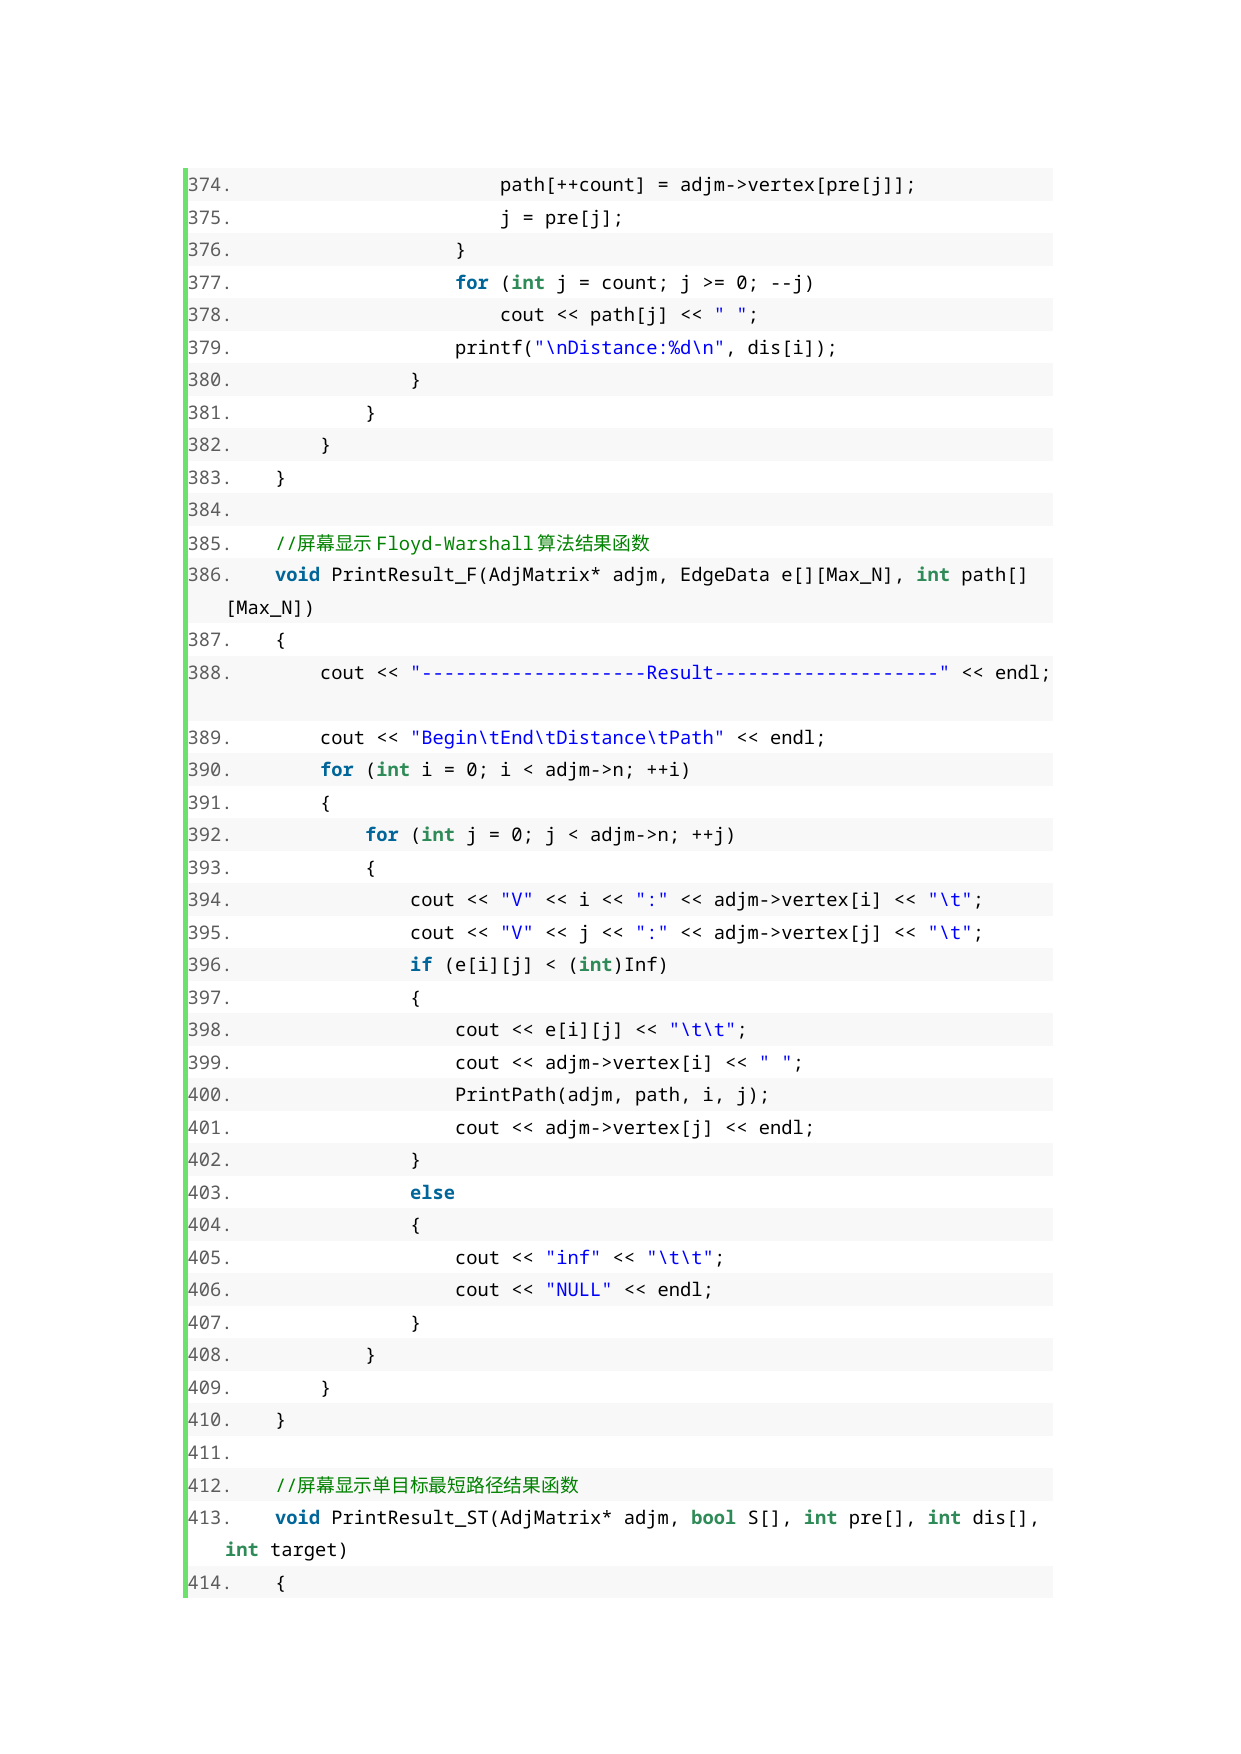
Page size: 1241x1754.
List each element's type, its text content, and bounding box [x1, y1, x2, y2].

list j = pre[j]; [188, 201, 1053, 233]
list //屏幕显示单目标最短路径结果函数 [188, 1468, 1053, 1501]
list } [188, 1338, 1053, 1371]
list { [188, 981, 1053, 1013]
list { [188, 1208, 1053, 1241]
list cout << "NULL" << endl; [188, 1273, 1053, 1306]
list } [188, 363, 1053, 396]
list } [188, 428, 1053, 461]
list } [188, 1306, 1053, 1338]
list cout << path[j] << " "; [188, 298, 1053, 331]
list cout << "inf" << "\t\t"; [188, 1241, 1053, 1273]
list printf("\nDistance:%d\n", dis[i]); [188, 331, 1053, 363]
list } [188, 1143, 1053, 1176]
list } [188, 1403, 1053, 1436]
list //屏幕显示Floyd-Warshall算法结果函数 [188, 526, 1053, 558]
list } [188, 396, 1053, 428]
list cout << "--------------------Result--------------------" << endl; [188, 656, 1053, 721]
list } [188, 461, 1053, 493]
list { [188, 851, 1053, 883]
list cout << adjm->vertex[i] << " "; [188, 1046, 1053, 1078]
list { [188, 786, 1053, 818]
list for (int j = count; j >= 0; --j) [188, 266, 1053, 298]
list cout << "V" << j << ":" << adjm->vertex[j] << "\t"; [188, 916, 1053, 948]
list else [188, 1176, 1053, 1208]
list } [188, 1371, 1053, 1403]
list { [188, 623, 1053, 656]
list if (e[i][j] < (int)Inf) [188, 948, 1053, 981]
list { [188, 1566, 1053, 1598]
list } [188, 233, 1053, 266]
list cout << e[i][j] << "\t\t"; [188, 1013, 1053, 1046]
list for (int i = 0; i < adjm->n; ++i) [188, 753, 1053, 786]
list cout << "Begin\tEnd\tDistance\tPath" << endl; [188, 721, 1053, 753]
list for (int j = 0; j < adjm->n; ++j) [188, 818, 1053, 851]
list PrintPath(adjm, path, i, j); [188, 1078, 1053, 1111]
list cout << adjm->vertex[j] << endl; [188, 1111, 1053, 1143]
list path[++count] = adjm->vertex[pre[j]]; [188, 168, 1053, 201]
list void PrintResult_F(AdjMatrix* adjm, EdgeData e[][Max_N], int path[][Max_N]) [188, 558, 1053, 623]
list cout << "V" << i << ":" << adjm->vertex[i] << "\t"; [188, 883, 1053, 916]
list void PrintResult_ST(AdjMatrix* adjm, bool S[], int pre[], int dis[], int target) [188, 1501, 1053, 1566]
